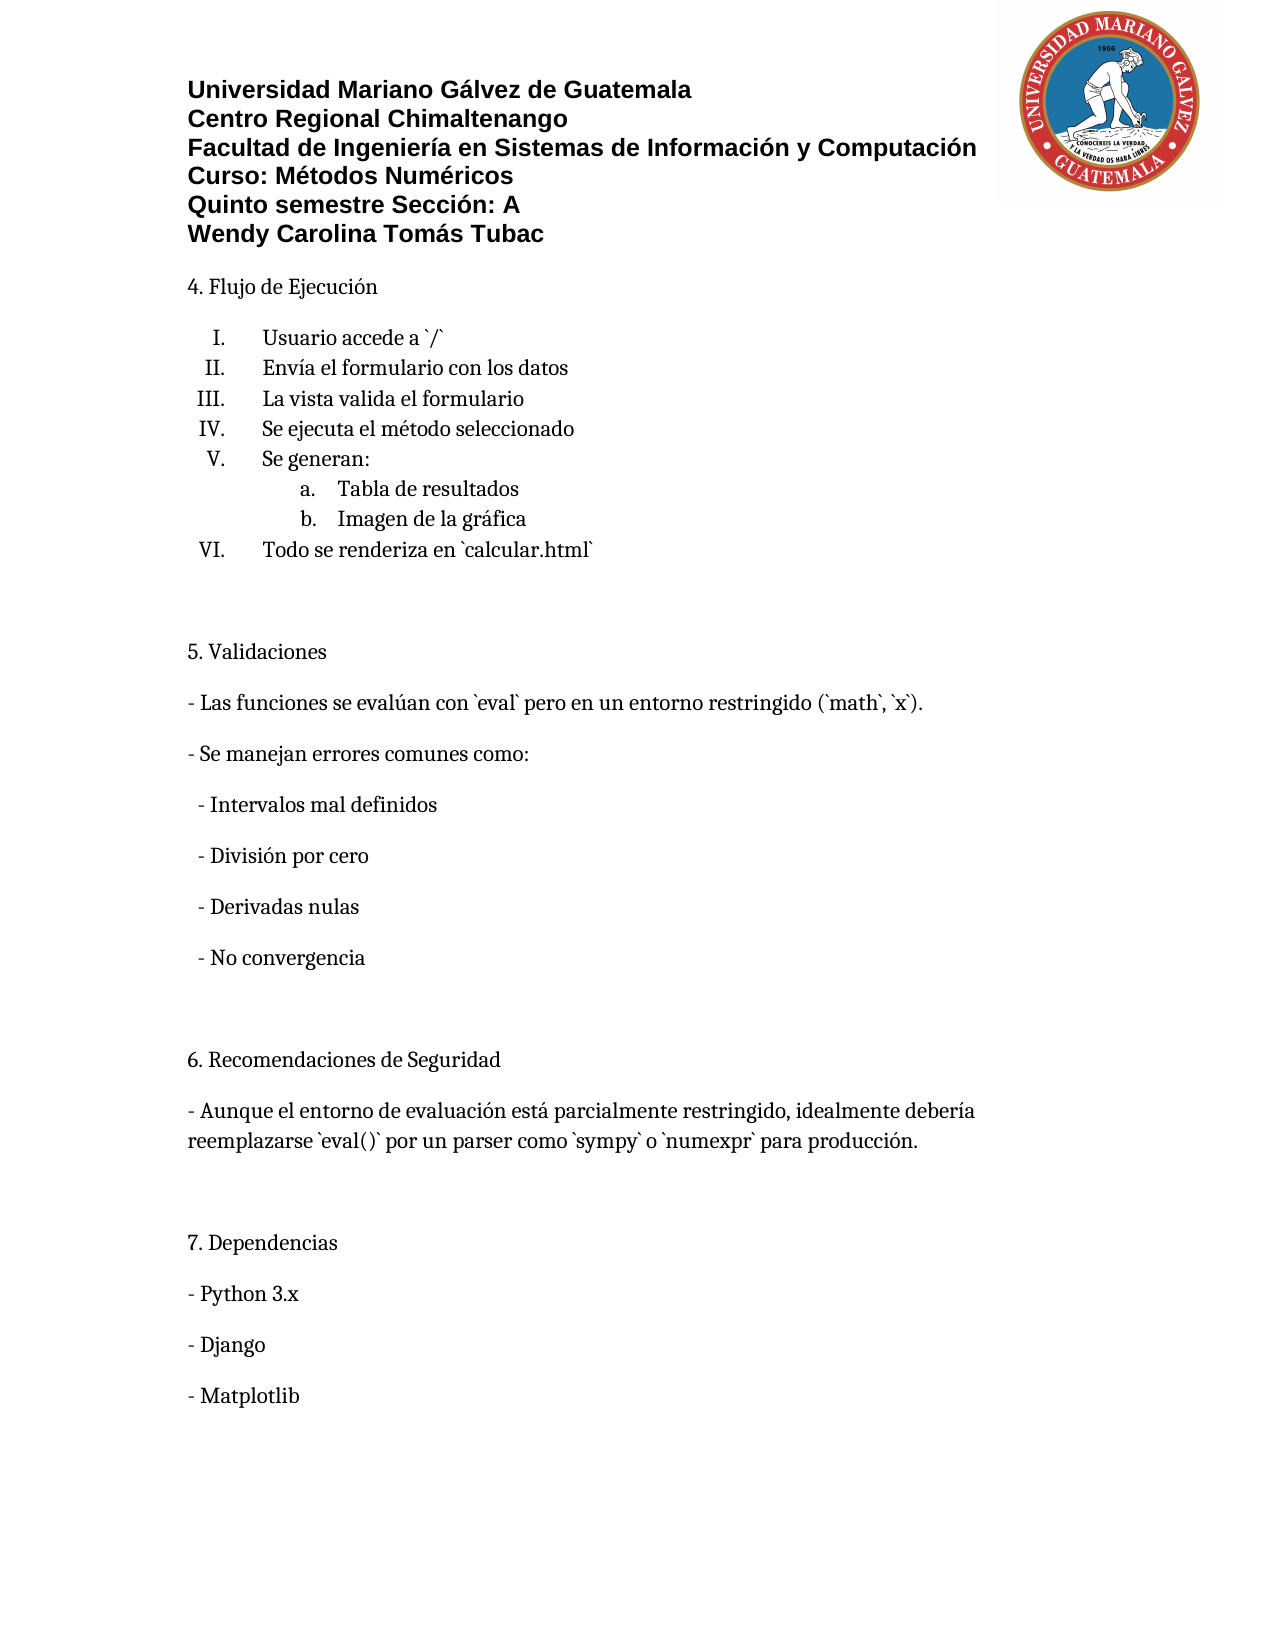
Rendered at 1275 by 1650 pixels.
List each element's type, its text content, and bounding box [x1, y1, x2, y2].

text 5. Validaciones [187, 638, 1087, 665]
text - Intervalos mal definidos [187, 792, 1087, 818]
text - Aunque el entorno de evaluación está parcialmente restringido, idealmente debería reemplazarse `eval()` por un parser como `sympy` o `numexpr` para producción. [187, 1098, 1087, 1154]
text - Django [187, 1332, 1087, 1358]
list Tabla de resultados [300, 476, 1087, 502]
text 4. Flujo de Ejecución [187, 274, 1087, 300]
list La vista valida el formulario [225, 385, 1087, 412]
text 7. Dependencias [187, 1230, 1087, 1256]
text - Matplotlib [187, 1383, 1087, 1409]
text - Se manejan errores comunes como: [187, 741, 1087, 767]
text - Python 3.x [187, 1281, 1087, 1307]
text - Derivadas nulas [187, 894, 1087, 920]
list Se generan: [225, 446, 1087, 472]
list Imagen de la gráfica [300, 506, 1087, 532]
list Envía el formulario con los datos [225, 355, 1087, 381]
list Usuario accede a `/` [225, 325, 1087, 351]
picture [995, 1, 1224, 204]
list Todo se renderiza en `calcular.html` [225, 536, 1087, 563]
text - No convergencia [187, 945, 1087, 971]
text 6. Recomendaciones de Seguridad [187, 1047, 1087, 1073]
text - Las funciones se evalúan con `eval` pero en un entorno restringido (`math`, `x`). [187, 689, 1087, 716]
list Se ejecuta el método seleccionado [225, 416, 1087, 442]
text - División por cero [187, 843, 1087, 869]
